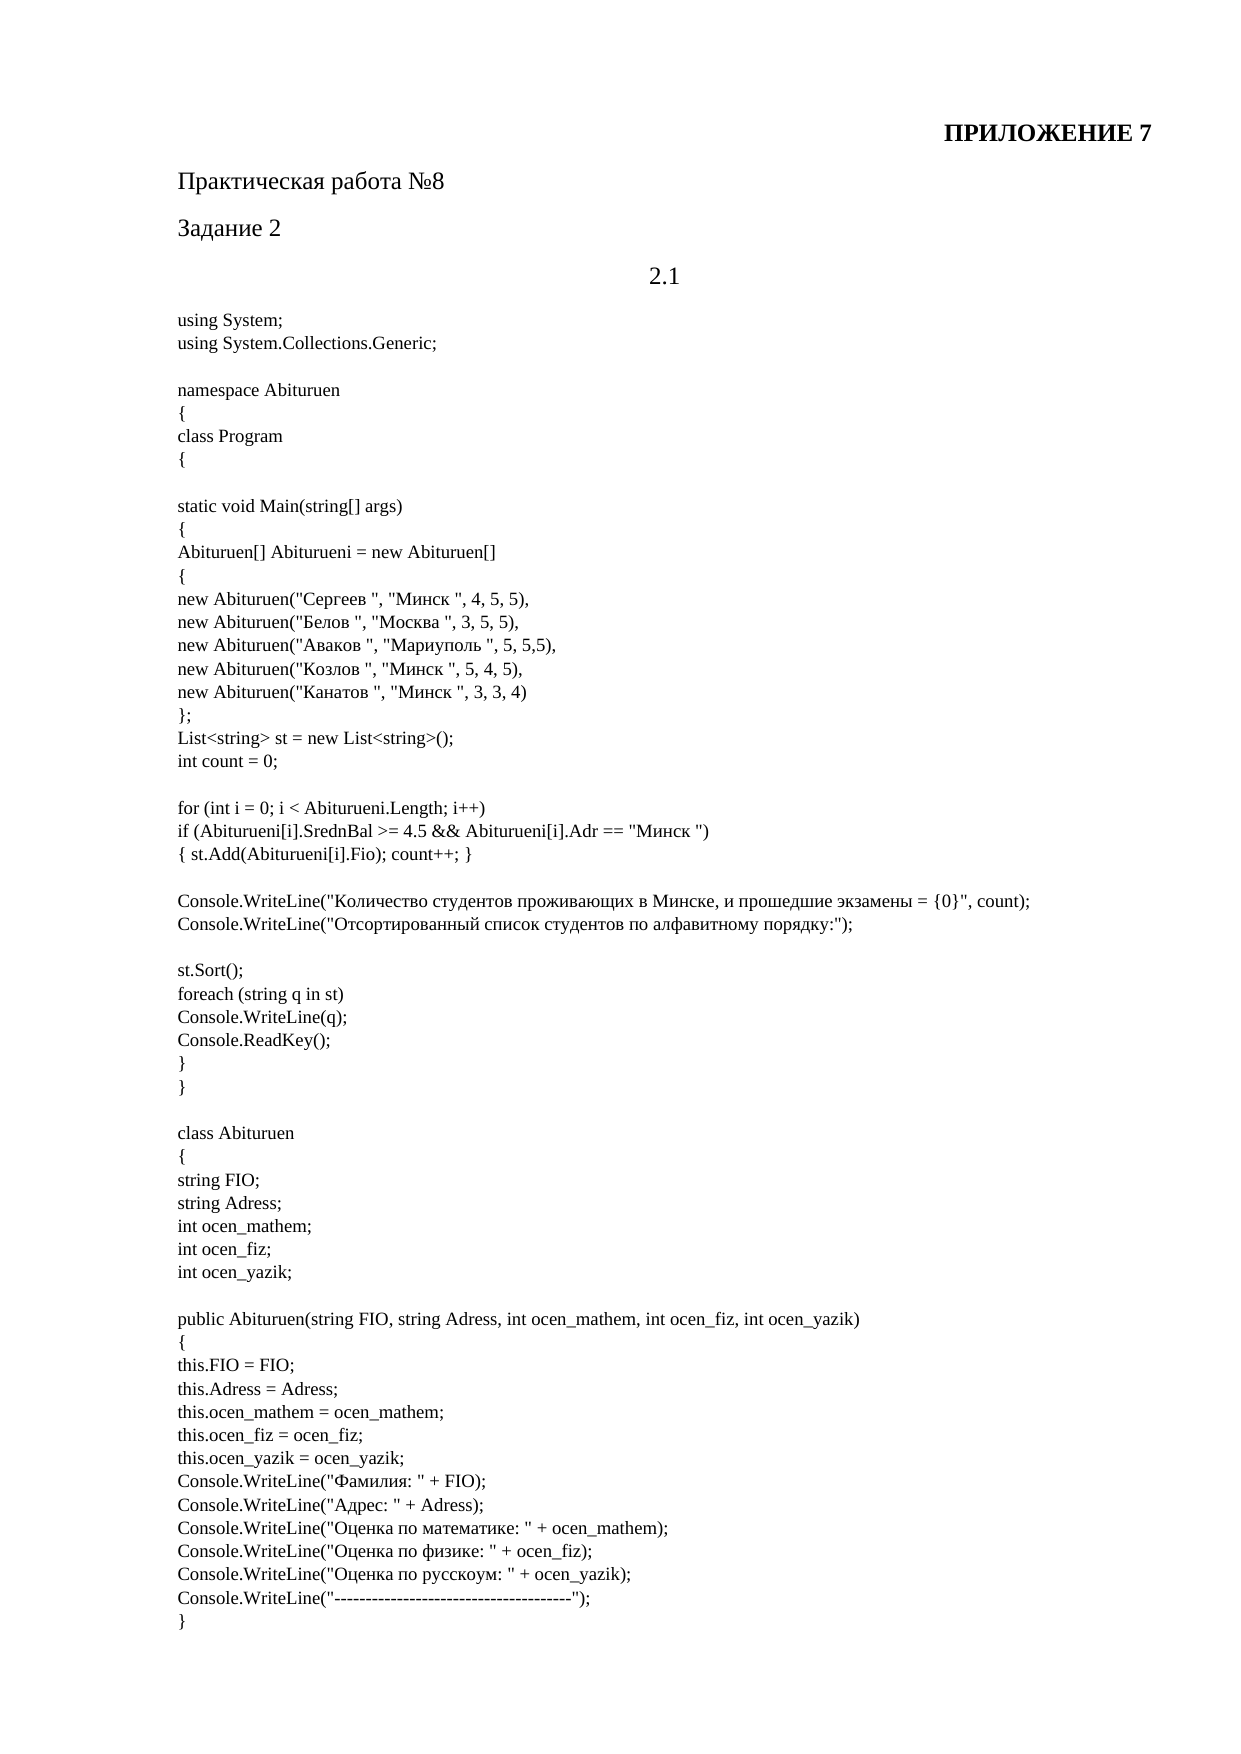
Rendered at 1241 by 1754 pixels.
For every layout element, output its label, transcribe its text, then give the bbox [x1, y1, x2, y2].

text Практическая работа №8 [177, 166, 1152, 194]
text ПРИЛОЖЕНИЕ 7 [177, 118, 1152, 147]
text Задание 2 [177, 213, 1152, 242]
text 2.1 [177, 261, 1152, 290]
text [177, 309, 1152, 1631]
